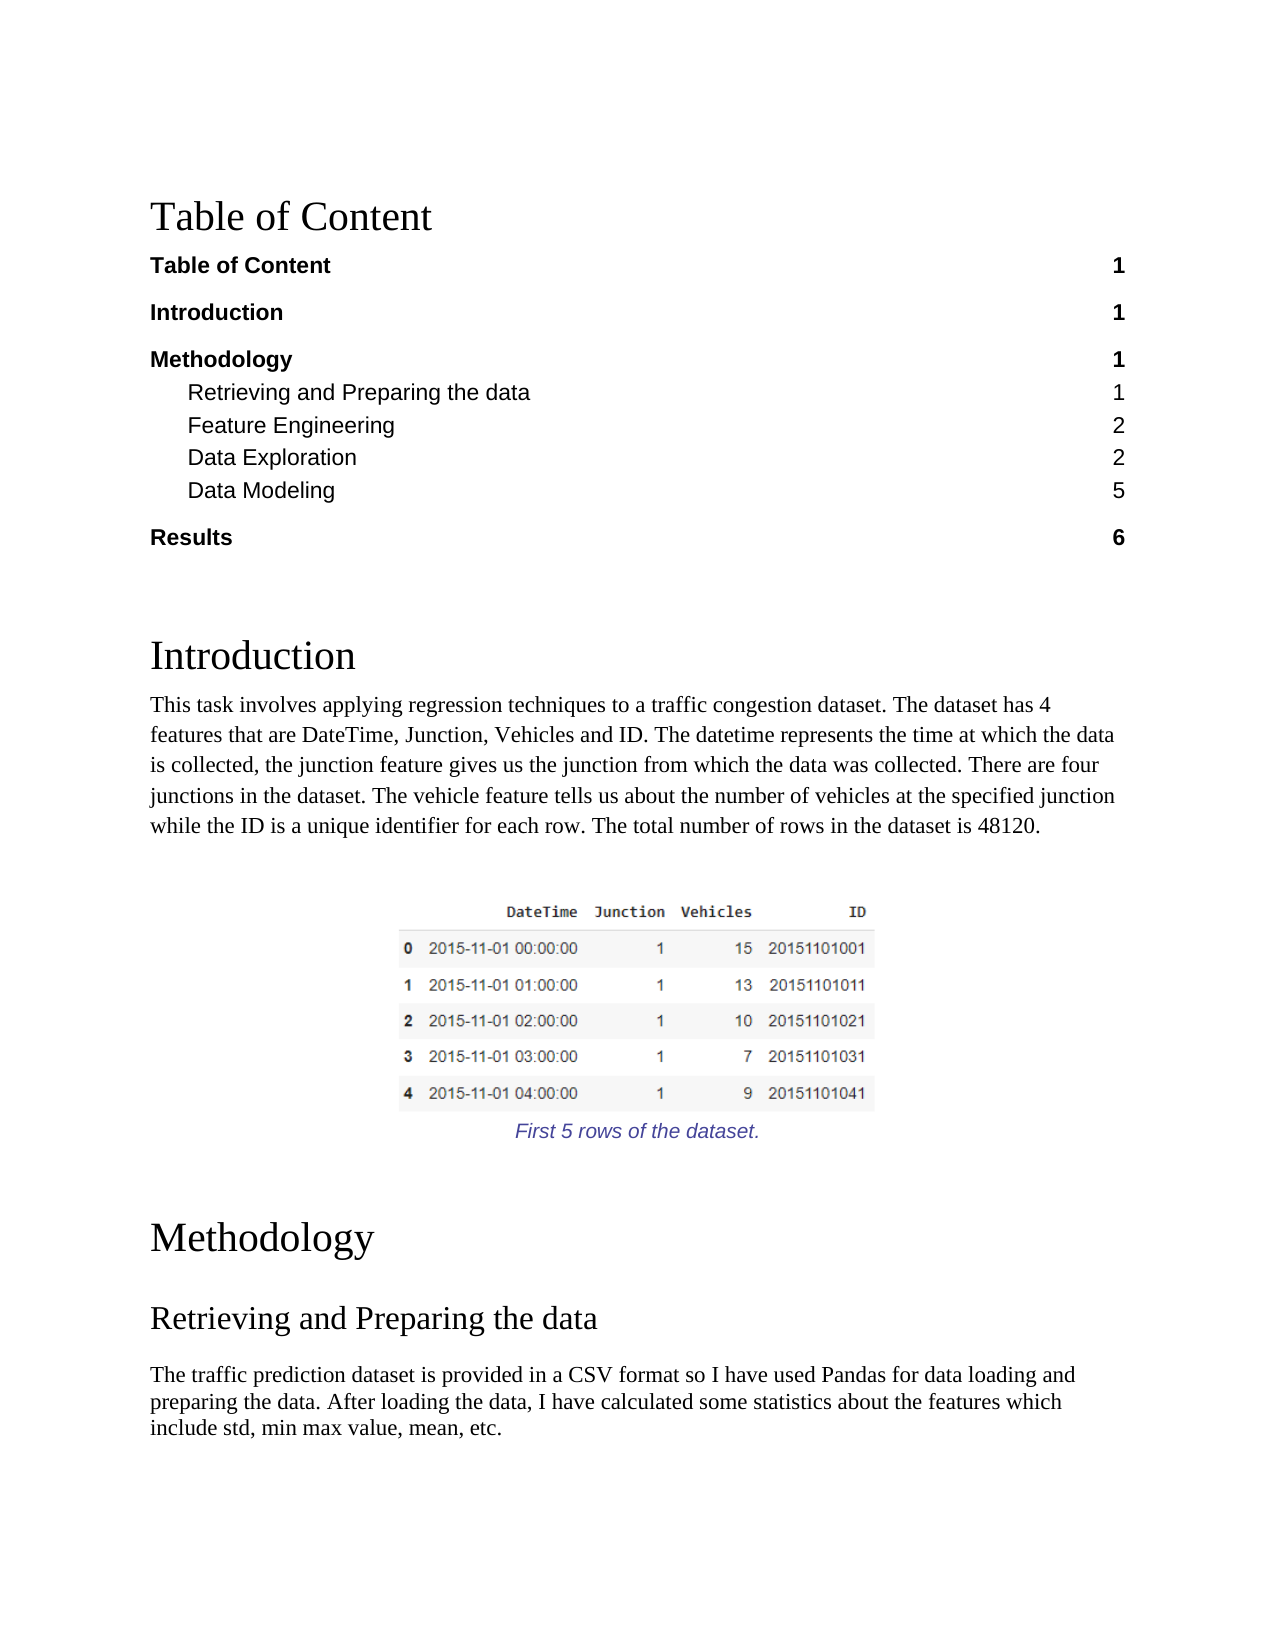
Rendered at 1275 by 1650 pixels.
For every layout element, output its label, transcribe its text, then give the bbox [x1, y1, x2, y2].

subtitle Table of Content [150, 192, 1125, 239]
subtitle Retrieving and Preparing the data [150, 1298, 1125, 1337]
subtitle Introduction [150, 631, 1125, 678]
text The traffic prediction dataset is provided in a CSV format so I have used Pandas for data loading and preparing the data. After loading the data, I have calculated some statistics about the features which include std, min max value, mean, etc. [150, 1362, 1125, 1441]
picture [398, 901, 877, 1115]
text This task involves applying regression techniques to a traffic congestion dataset. The dataset has 4 features that are DateTime, Junction, Vehicles and ID. The datetime represents the time at which the data is collected, the junction feature gives us the junction from which the data was collected. There are four junctions in the dataset. The vehicle feature tells us about the number of vehicles at the specified junction while the ID is a unique identifier for each row. The total number of rows in the dataset is 48120. [150, 691, 1125, 838]
subtitle Methodology [150, 1188, 1125, 1261]
text First 5 rows of the dataset. [150, 1118, 1125, 1142]
